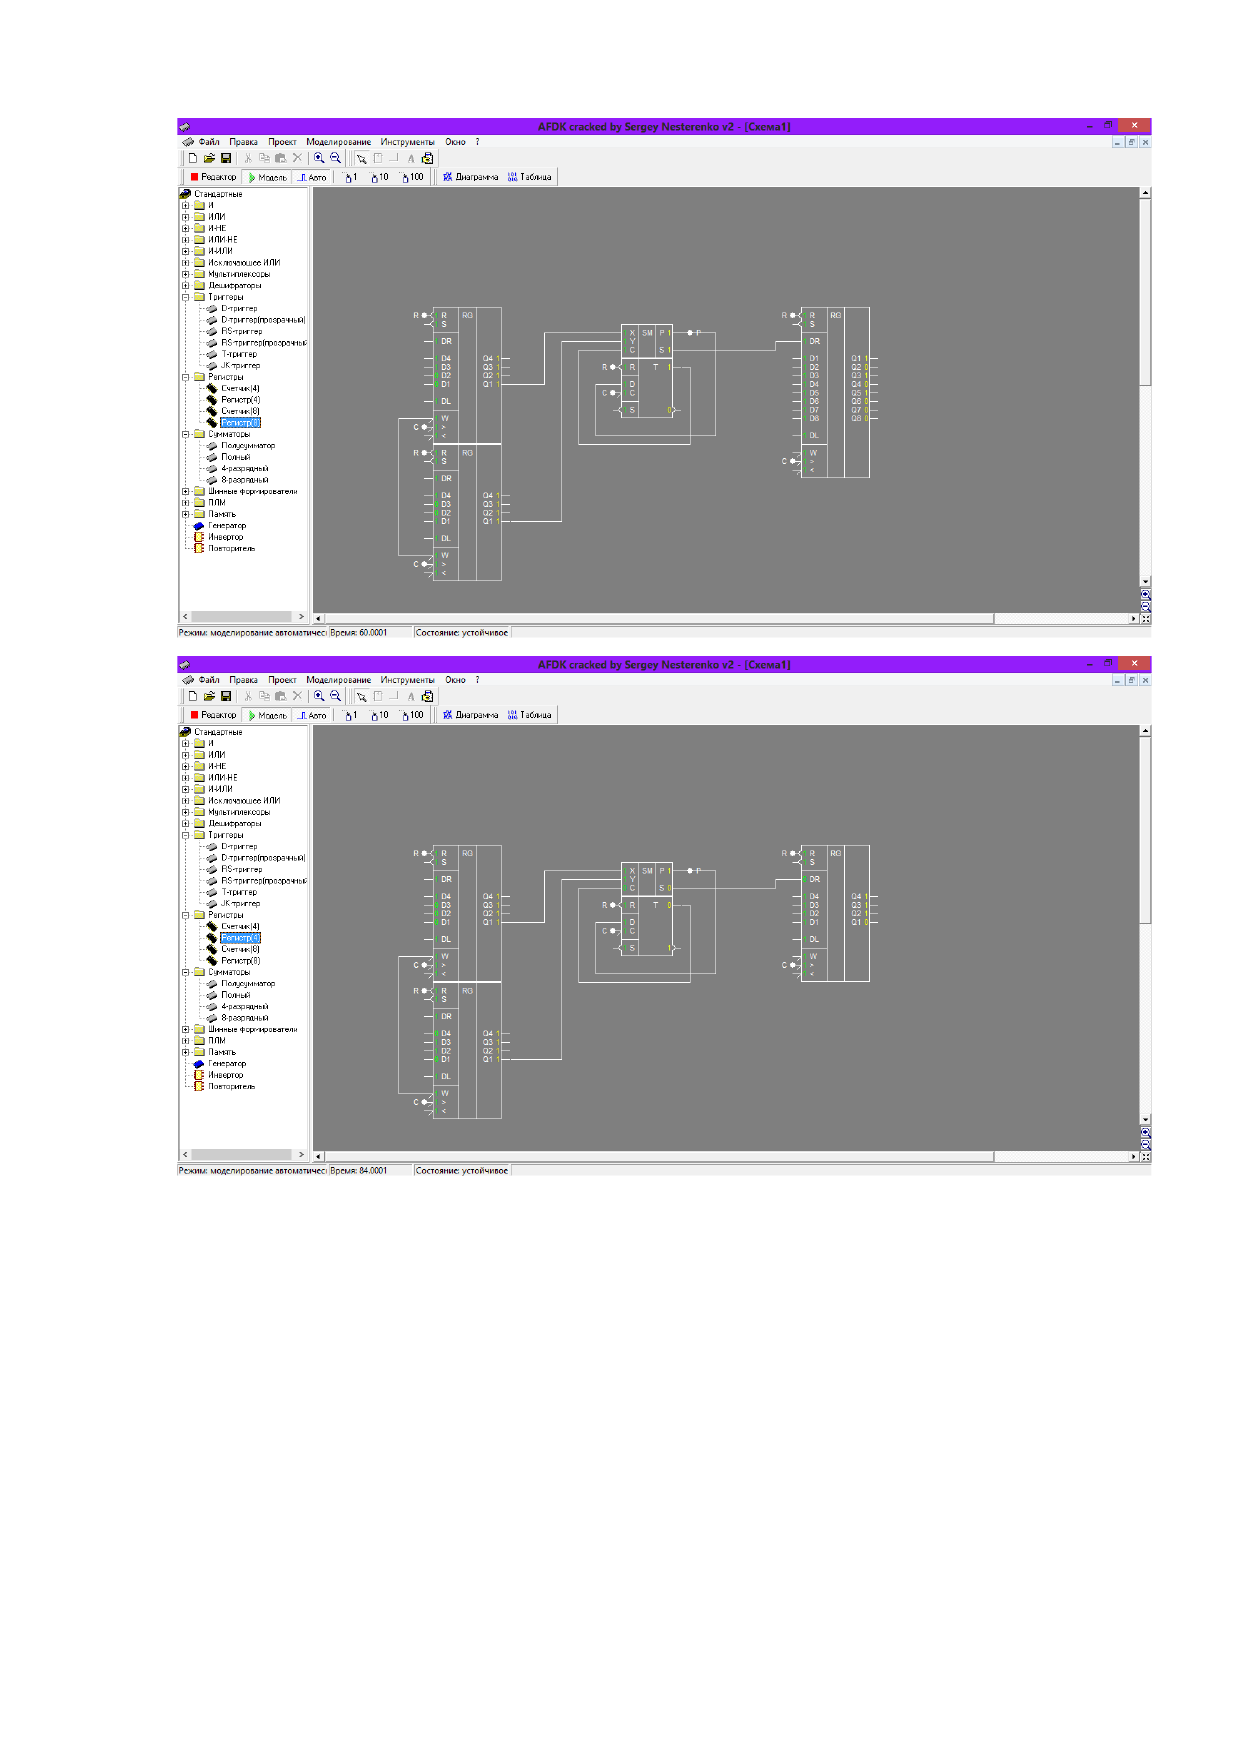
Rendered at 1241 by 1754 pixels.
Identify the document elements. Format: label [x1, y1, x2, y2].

picture [177, 656, 1152, 1176]
picture [177, 118, 1152, 638]
